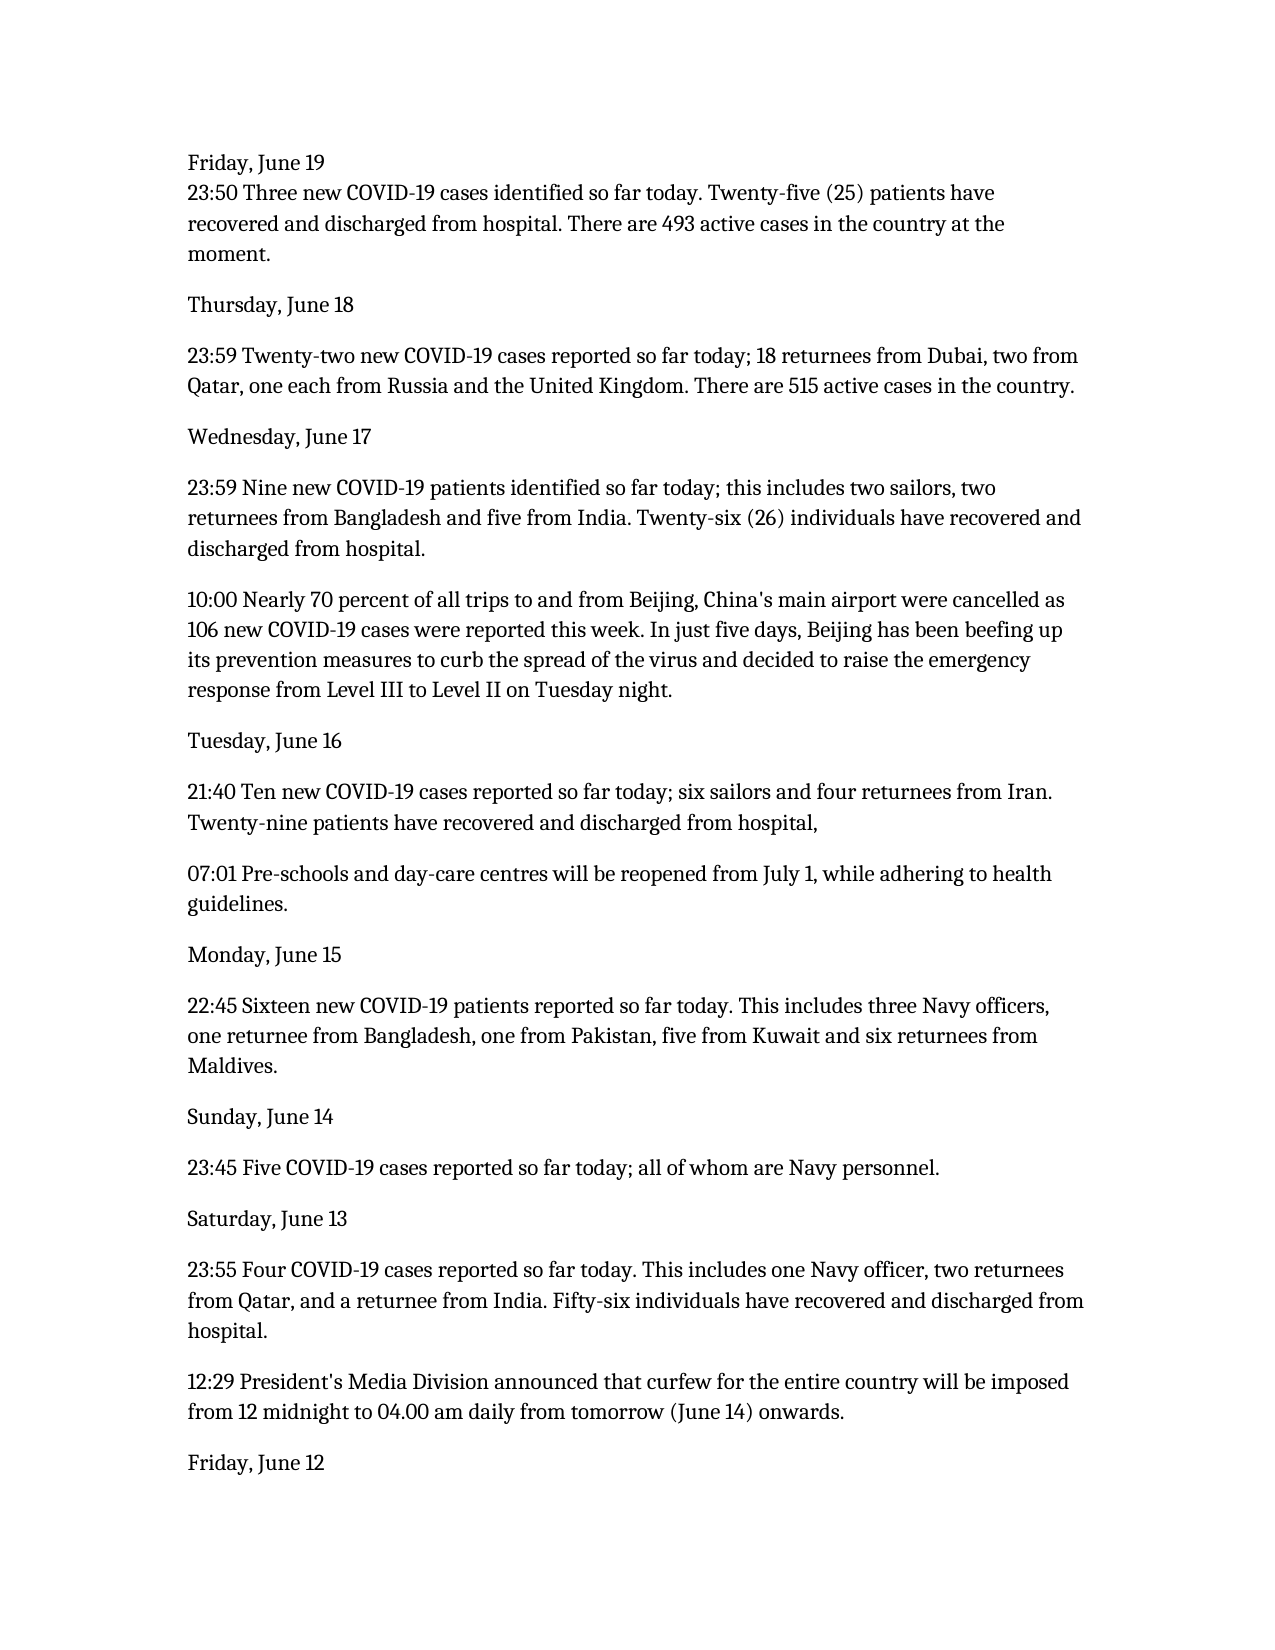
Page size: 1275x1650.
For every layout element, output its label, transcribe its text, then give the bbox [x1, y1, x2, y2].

text Friday, June 19 23:50 Three new COVID-19 cases identified so far today. Twenty-five (25) patients have recovered and discharged from hospital. There are 493 active cases in the country at the moment. [187, 150, 1087, 267]
text Tuesday, June 16 [187, 728, 1087, 754]
text Friday, June 12 [187, 1450, 1087, 1476]
text 23:59 Nine new COVID-19 patients identified so far today; this includes two sailors, two returnees from Bangladesh and five from India. Twenty-six (26) individuals have recovered and discharged from hospital. [187, 475, 1087, 562]
text 12:29 President's Media Division announced that curfew for the entire country will be imposed from 12 midnight to 04.00 am daily from tomorrow (June 14) onwards. [187, 1369, 1087, 1425]
text 23:55 Four COVID-19 cases reported so far today. This includes one Navy officer, two returnees from Qatar, and a returnee from India. Fifty-six individuals have recovered and discharged from hospital. [187, 1257, 1087, 1344]
text 21:40 Ten new COVID-19 cases reported so far today; six sailors and four returnees from Iran. Twenty-nine patients have recovered and discharged from hospital, [187, 779, 1087, 836]
text Thursday, June 18 [187, 292, 1087, 318]
text Monday, June 15 [187, 942, 1087, 968]
text 23:59 Twenty-two new COVID-19 cases reported so far today; 18 returnees from Dubai, two from Qatar, one each from Russia and the United Kingdom. There are 515 active cases in the country. [187, 343, 1087, 399]
text 23:45 Five COVID-19 cases reported so far today; all of whom are Navy personnel. [187, 1155, 1087, 1182]
text 22:45 Sixteen new COVID-19 patients reported so far today. This includes three Navy officers, one returnee from Bangladesh, one from Pakistan, five from Kuwait and six returnees from Maldives. [187, 993, 1087, 1079]
text Sunday, June 14 [187, 1104, 1087, 1131]
text Wednesday, June 17 [187, 424, 1087, 450]
text 10:00 Nearly 70 percent of all trips to and from Beijing, China's main airport were cancelled as 106 new COVID-19 cases were reported this week. In just five days, Beijing has been beefing up its prevention measures to curb the spread of the virus and decided to raise the emergency response from Level III to Level II on Tuesday night. [187, 586, 1087, 703]
text Saturday, June 13 [187, 1206, 1087, 1233]
text 07:01 Pre-schools and day-care centres will be reopened from July 1, while adhering to health guidelines. [187, 860, 1087, 917]
